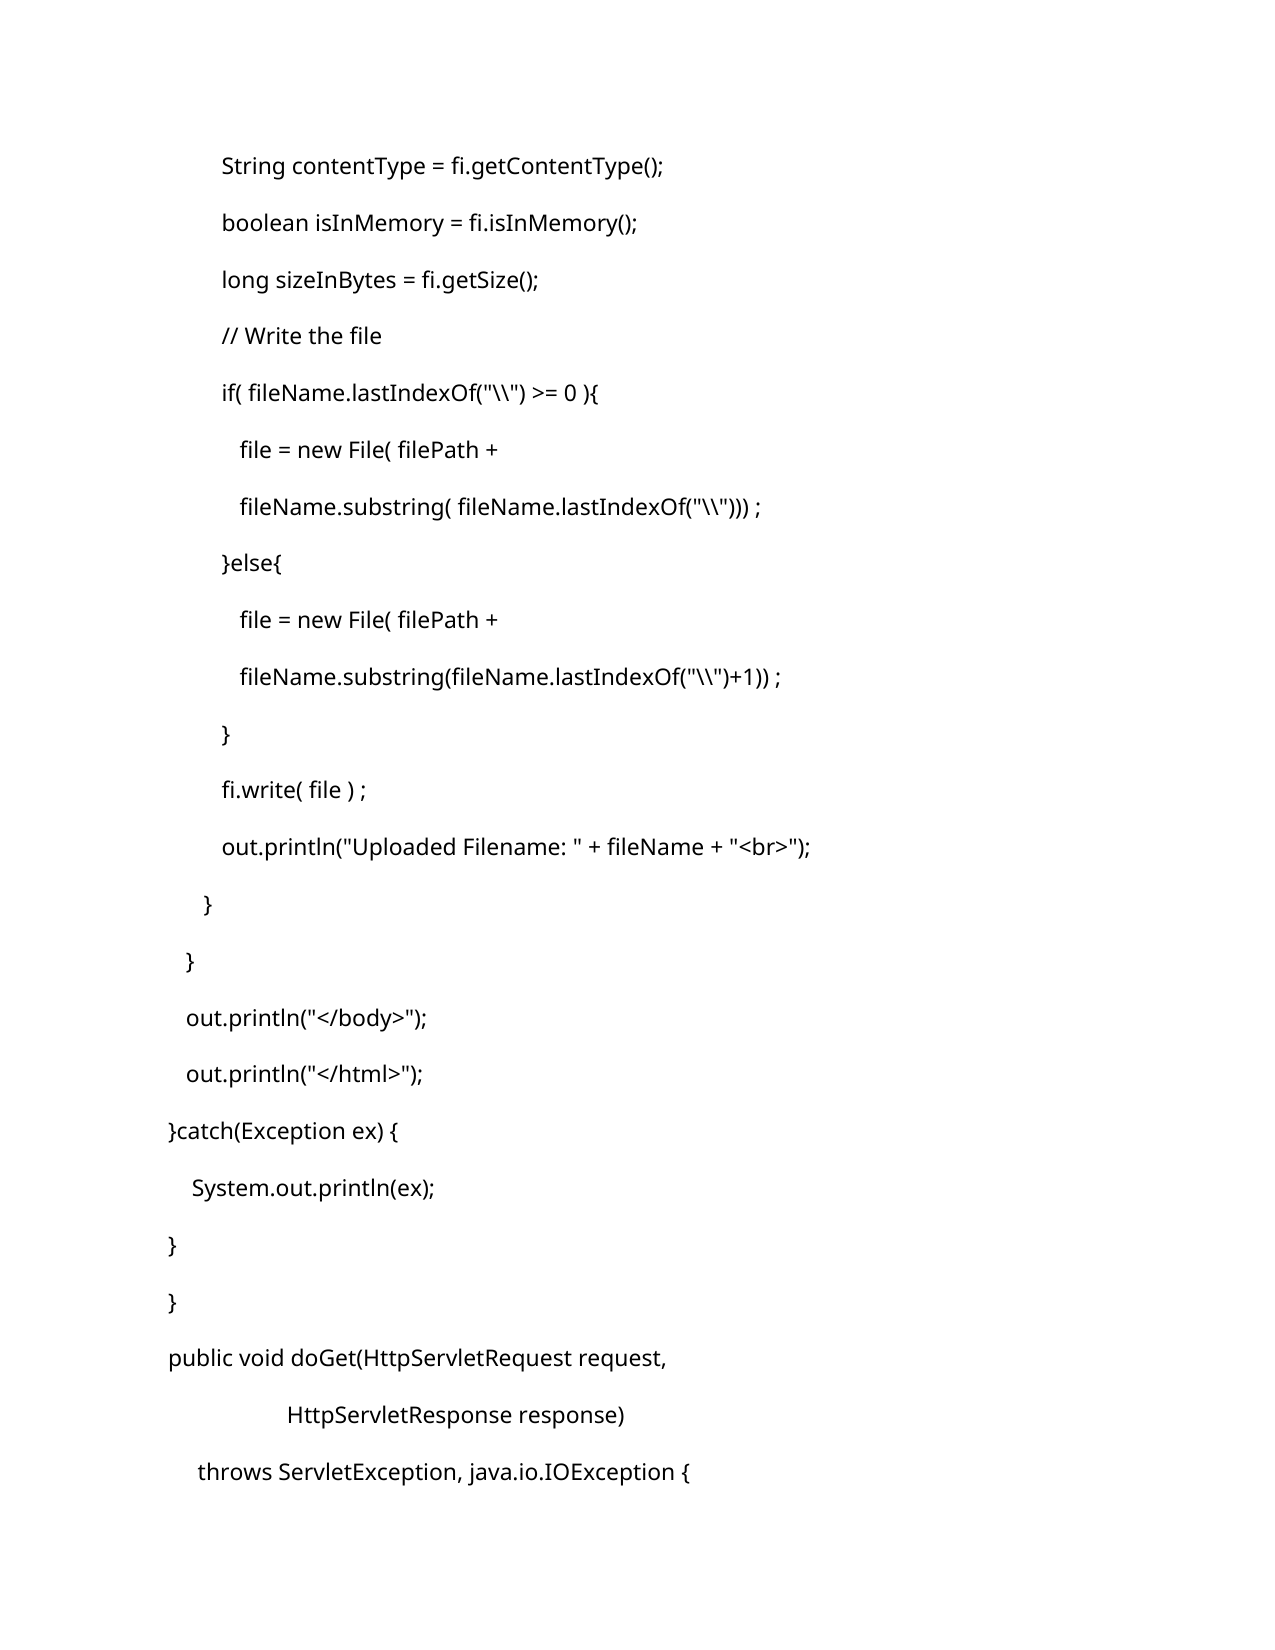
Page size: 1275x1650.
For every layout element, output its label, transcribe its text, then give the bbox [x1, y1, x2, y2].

text // Write the file [150, 320, 1125, 352]
text out.println("</html>"); [150, 1058, 1125, 1089]
text HttpServletResponse response) [150, 1399, 1125, 1430]
text } [150, 888, 1125, 919]
text file = new File( filePath + [150, 604, 1125, 635]
text String contentType = fi.getContentType(); [150, 150, 1125, 181]
text public void doGet(HttpServletRequest request, [150, 1342, 1125, 1373]
text boolean isInMemory = fi.isInMemory(); [150, 207, 1125, 238]
text } [150, 718, 1125, 749]
text } [150, 1229, 1125, 1260]
text fileName.substring(fileName.lastIndexOf("\\")+1)) ; [150, 661, 1125, 692]
text }else{ [150, 547, 1125, 579]
text out.println("Uploaded Filename: " + fileName + "<br>"); [150, 831, 1125, 862]
text out.println("</body>"); [150, 1002, 1125, 1033]
text if( fileName.lastIndexOf("\\") >= 0 ){ [150, 377, 1125, 408]
text } [150, 1285, 1125, 1317]
text long sizeInBytes = fi.getSize(); [150, 263, 1125, 295]
text } [150, 945, 1125, 976]
text throws ServletException, java.io.IOException { [150, 1456, 1125, 1487]
text fileName.substring( fileName.lastIndexOf("\\"))) ; [150, 491, 1125, 522]
text file = new File( filePath + [150, 434, 1125, 465]
text }catch(Exception ex) { [150, 1115, 1125, 1146]
text fi.write( file ) ; [150, 774, 1125, 806]
text System.out.println(ex); [150, 1172, 1125, 1203]
